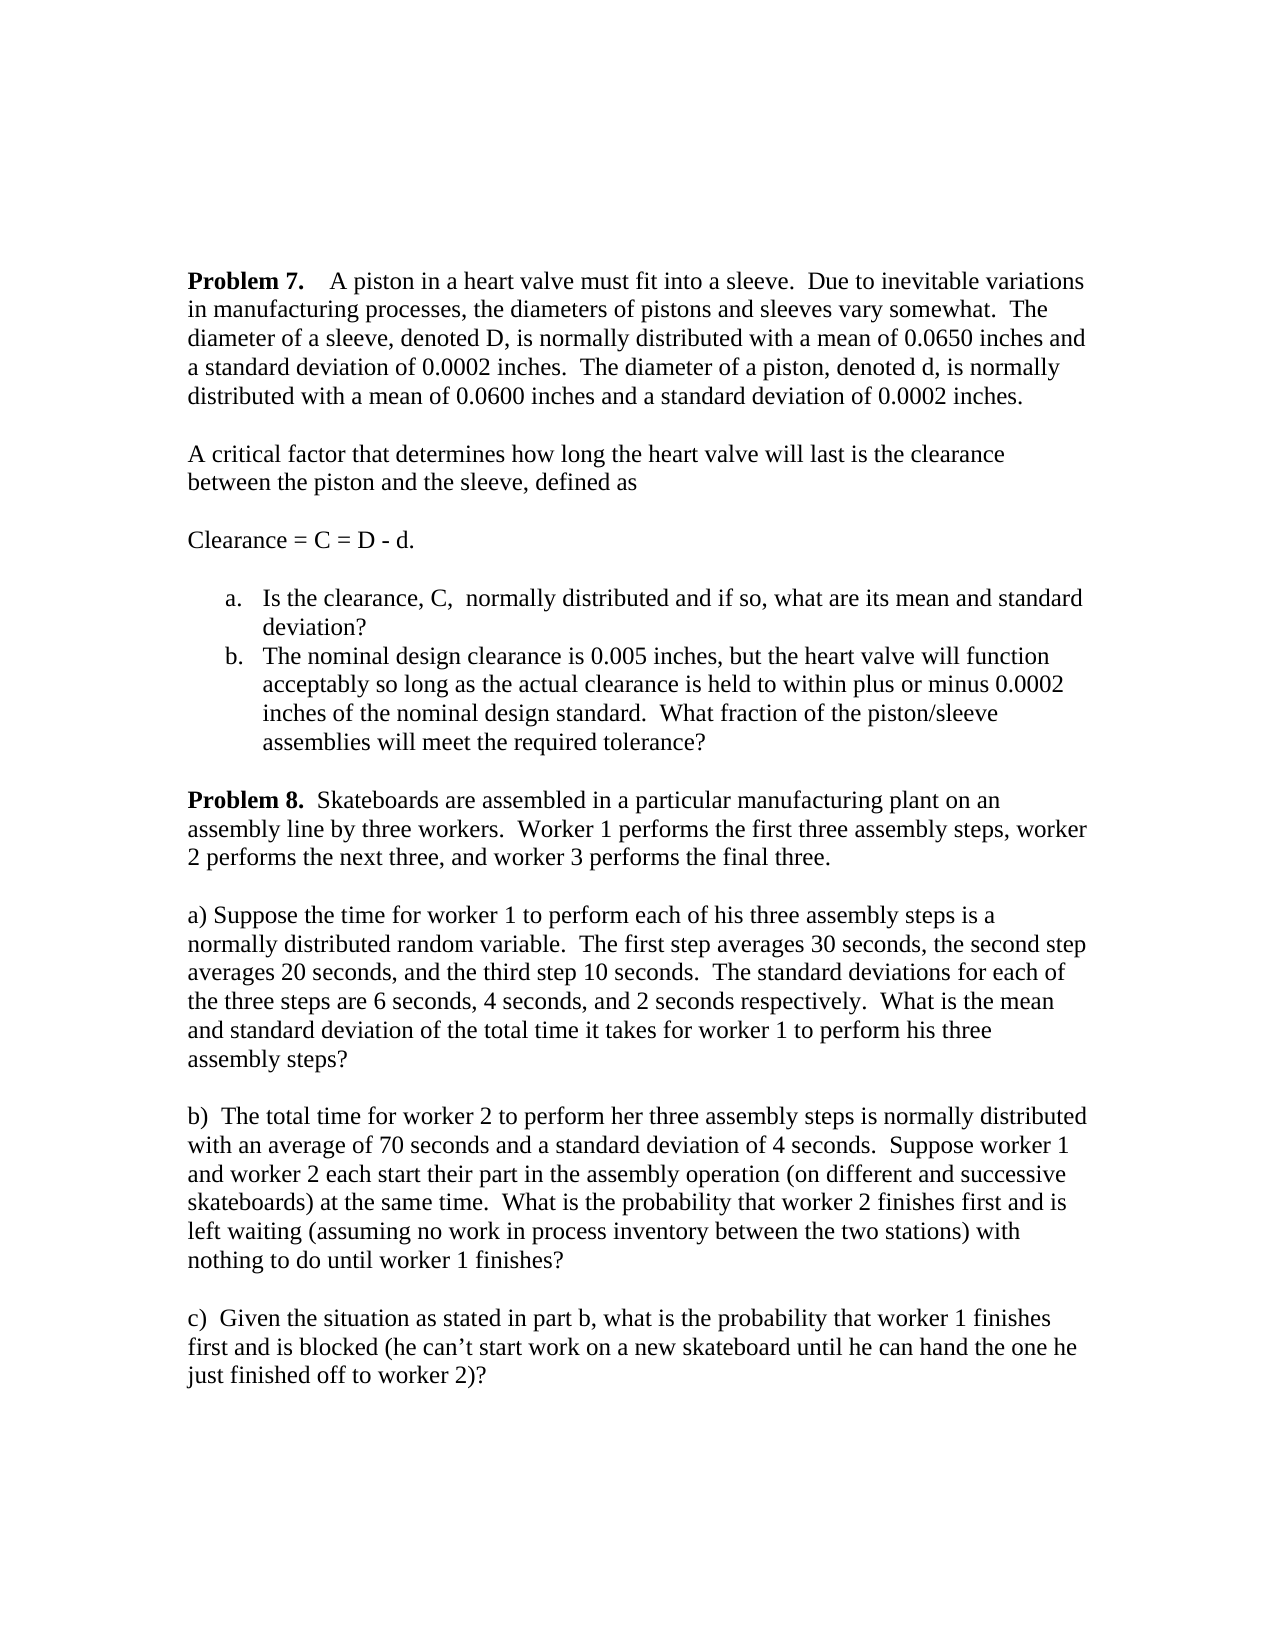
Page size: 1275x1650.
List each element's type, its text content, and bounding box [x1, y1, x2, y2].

text Clearance = C = D - d. [187, 525, 1087, 554]
text c) Given the situation as stated in part b, what is the probability that worker 1 finishes first and is blocked (he can’t start work on a new skateboard until he can hand the one he just finished off to worker 2)? [187, 1303, 1087, 1389]
text A critical factor that determines how long the heart valve will last is the clearance between the piston and the sleeve, defined as [187, 439, 1087, 496]
text b) The total time for worker 2 to perform her three assembly steps is normally distributed with an average of 70 seconds and a standard deviation of 4 seconds. Suppose worker 1 and worker 2 each start their part in the assembly operation (on different and successive skateboards) at the same time. What is the probability that worker 2 finishes first and is left waiting (assuming no work in process inventory between the two stations) with nothing to do until worker 1 finishes? [187, 1072, 1087, 1274]
list Is the clearance, C, normally distributed and if so, what are its mean and standard deviation? [225, 583, 1087, 641]
list The nominal design clearance is 0.005 inches, but the heart valve will function acceptably so long as the actual clearance is held to within plus or minus 0.0002 inches of the nominal design standard. What fraction of the piston/sleeve assemblies will meet the required tolerance? [225, 641, 1087, 756]
text Problem 7. A piston in a heart valve must fit into a sleeve. Due to inevitable variations in manufacturing processes, the diameters of pistons and sleeves vary somewhat. The diameter of a sleeve, denoted D, is normally distributed with a mean of 0.0650 inches and a standard deviation of 0.0002 inches. The diameter of a piston, denoted d, is normally distributed with a mean of 0.0600 inches and a standard deviation of 0.0002 inches. [187, 266, 1087, 409]
text Problem 8. Skateboards are assembled in a particular manufacturing plant on an assembly line by three workers. Worker 1 performs the first three assembly steps, worker 2 performs the next three, and worker 3 performs the final three. a) Suppose the time for worker 1 to perform each of his three assembly steps is a normally distributed random variable. The first step averages 30 seconds, the second step averages 20 seconds, and the third step 10 seconds. The standard deviations for each of the three steps are 6 seconds, 4 seconds, and 2 seconds respectively. What is the mean and standard deviation of the total time it takes for worker 1 to perform his three assembly steps? [187, 785, 1087, 1072]
